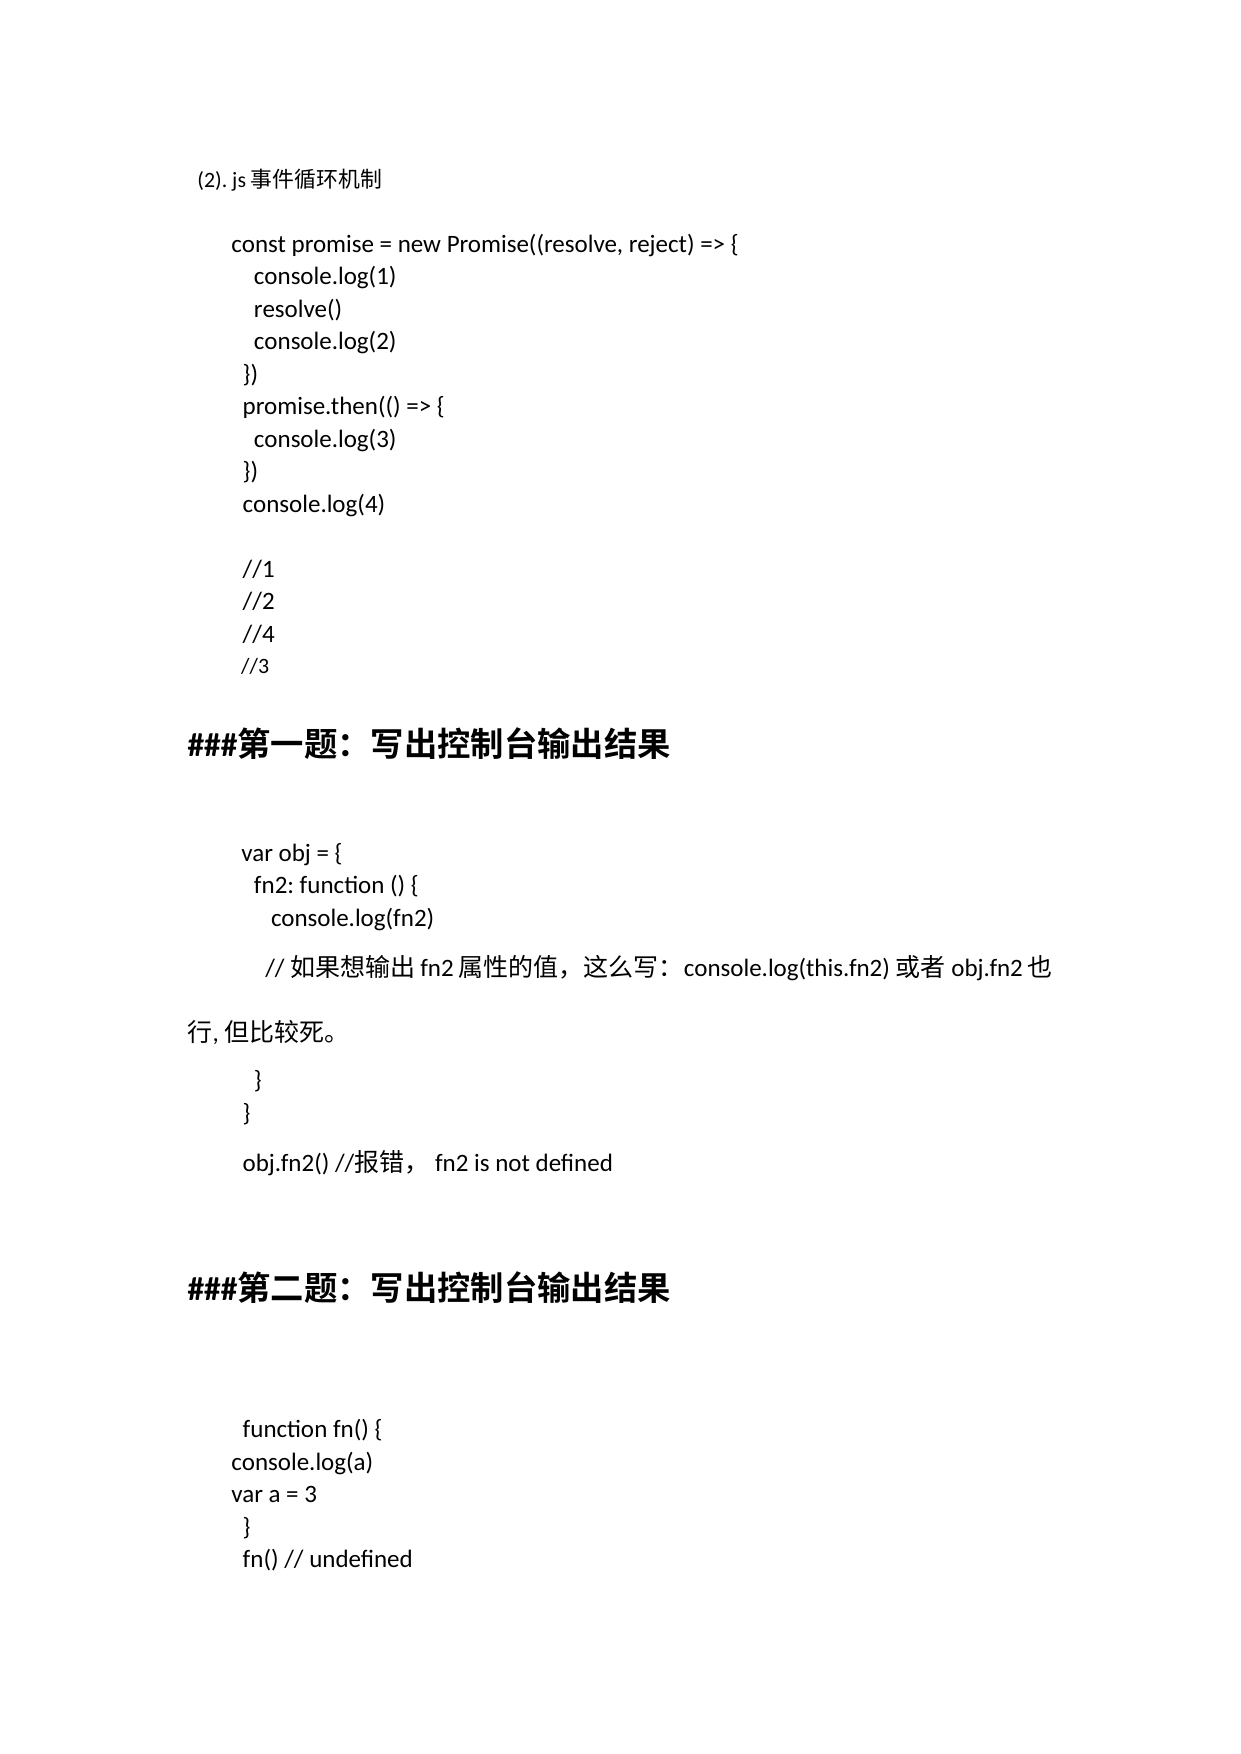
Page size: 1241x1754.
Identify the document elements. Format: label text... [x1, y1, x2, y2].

text function fn() { [187, 1412, 1053, 1445]
text } [187, 1063, 1053, 1096]
text (2). js事件循环机制 [187, 162, 1053, 194]
text console.log(1) [187, 259, 1053, 292]
text console.log(fn2) [187, 901, 1053, 933]
text } [187, 1096, 1053, 1128]
text } [187, 1510, 1053, 1542]
text resolve() [187, 292, 1053, 324]
text console.log(a) [187, 1445, 1053, 1477]
text const promise = new Promise((resolve, reject) => { [187, 227, 1053, 259]
text var a = 3 [187, 1477, 1053, 1510]
text //1 [187, 552, 1053, 584]
text var obj = { [187, 836, 1053, 868]
text obj.fn2() //报错， fn2 is not defined [187, 1128, 1053, 1193]
text }) [187, 357, 1053, 389]
subtitle ###第二题：写出控制台输出结果 [187, 1253, 1053, 1318]
text //3 [187, 649, 1053, 682]
text //2 [187, 584, 1053, 617]
text //4 [187, 617, 1053, 649]
text }) [187, 454, 1053, 487]
text fn2: function () { [187, 868, 1053, 901]
text fn() // undefined [187, 1542, 1053, 1575]
text console.log(4) [187, 487, 1053, 519]
subtitle ###第一题：写出控制台输出结果 [187, 709, 1053, 774]
text promise.then(() => { [187, 389, 1053, 422]
text console.log(3) [187, 422, 1053, 454]
text console.log(2) [187, 324, 1053, 357]
text // 如果想输出fn2属性的值，这么写：console.log(this.fn2) 或者 obj.fn2也行, 但比较死。 [187, 933, 1053, 1063]
